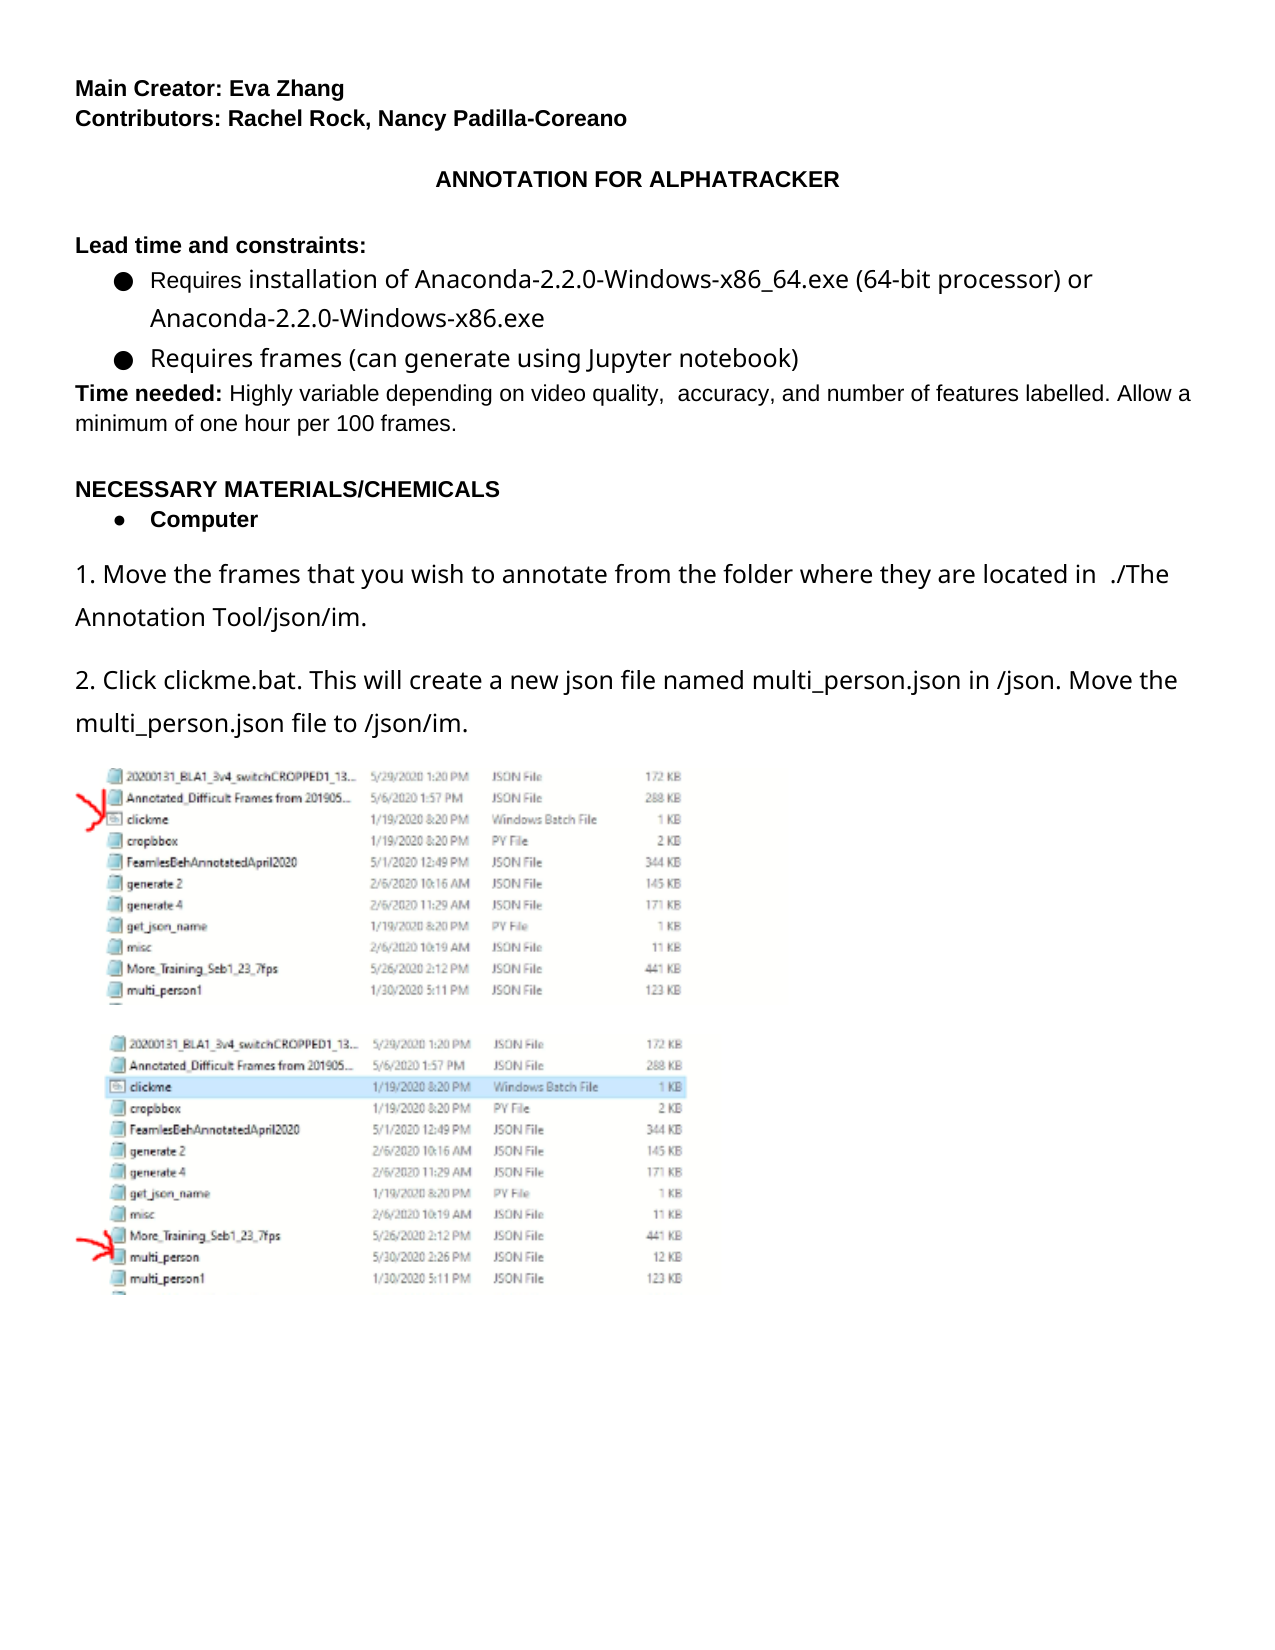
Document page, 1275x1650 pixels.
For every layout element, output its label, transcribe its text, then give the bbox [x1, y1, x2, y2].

text Lead time and constraints: [75, 232, 1200, 258]
picture [75, 1034, 722, 1295]
text Time needed: Highly variable depending on video quality, accuracy, and number of features labelled. Allow a minimum of one hour per 100 frames. [75, 379, 1200, 436]
list Computer [112, 506, 1200, 532]
picture [75, 768, 789, 1005]
text ANNOTATION FOR ALPHATRACKER [75, 166, 1200, 192]
text Main Creator: Eva Zhang [75, 75, 1200, 101]
list Requires installation of Anaconda-2.2.0-Windows-x86_64.exe (64-bit processor) or Anaconda-2.2.0-Windows-x86.exe [112, 262, 1200, 335]
text 2. Click ​clickme.bat​. This will create a new json file named ​multi_person.json ​in ​/json​. Move the ​multi_person.json​ file to ​/json/im. [75, 663, 1200, 739]
text NECESSARY MATERIALS/CHEMICALS [75, 476, 1200, 502]
text Contributors: Rachel Rock, Nancy Padilla-Coreano [75, 105, 1200, 132]
text 1. Move the frames that you wish to annotate from the folder where they are located in ./The Annotation Tool/json/im. [75, 557, 1200, 634]
list Requires frames (can generate using Jupyter notebook) [112, 340, 1200, 374]
